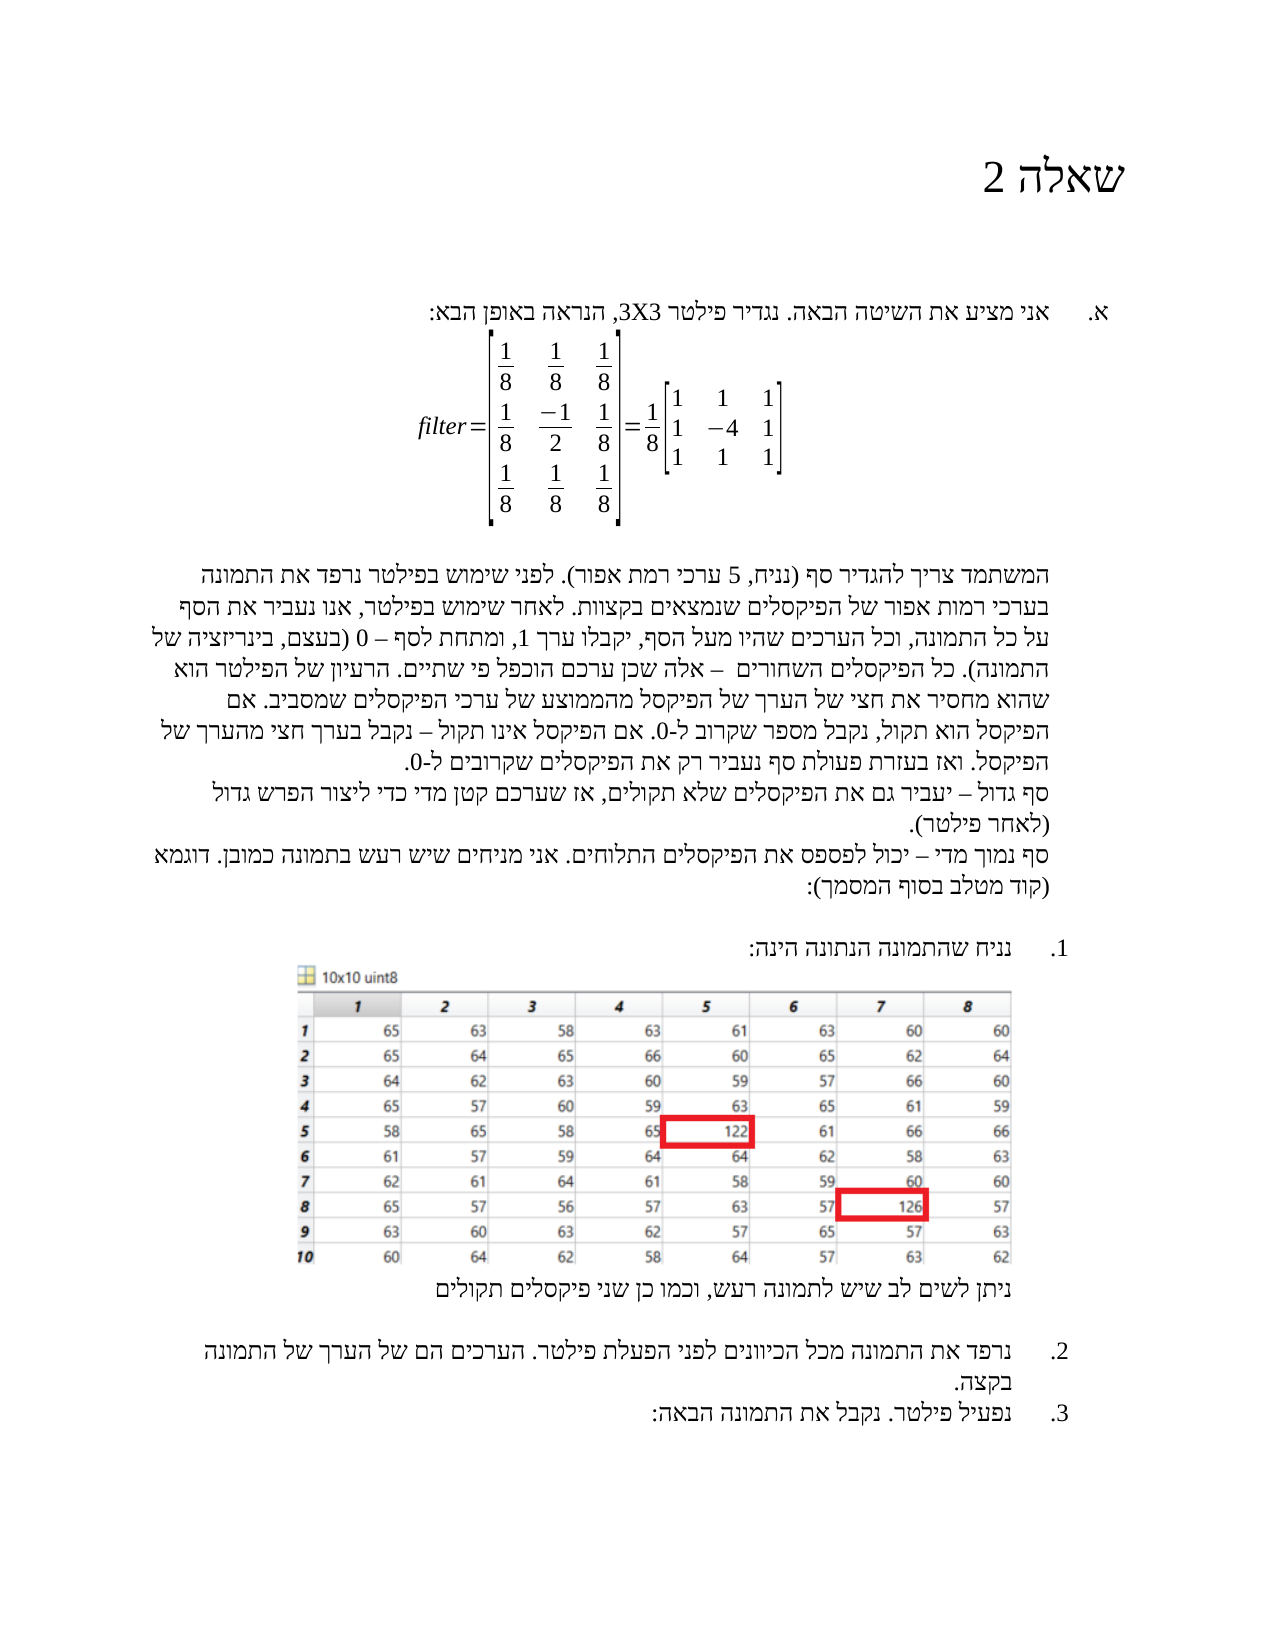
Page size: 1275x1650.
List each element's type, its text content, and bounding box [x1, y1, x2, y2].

list סף גדול – יעביר גם את הפיקסלים שלא תקולים, אז שערכם קטן מדי כדי ליצור הפרש גדול (לאחר פילטר). [150, 778, 1050, 838]
list אני מציע את השיטה הבאה. נגדיר פילטר 3X3, הנראה באופן הבא: [150, 297, 1087, 326]
list סף נמוך מדי – יכול לפספס את הפיקסלים התלוחים. אני מניחים שיש רעש בתמונה כמובן. דוגמא (קוד מטלב בסוף המסמך): [150, 840, 1050, 900]
list נפעיל פילטר. נקבל את התמונה הבאה: [150, 1398, 1050, 1427]
list המשתמד צריך להגדיר סף (נניח, 5 ערכי רמת אפור). לפני שימוש בפילטר נרפד את התמונה בערכי רמות אפור של הפיקסלים שנמצאים בקצוות. לאחר שימוש בפילטר, אנו נעביר את הסף על כל התמונה, וכל הערכים שהיו מעל הסף, יקבלו ערך 1, ומתחת לסף – 0 (בעצם, בינריזציה של התמונה). כל הפיקסלים השחורים – אלה שכן ערכם הוכפל פי שתיים. הרעיון של הפילטר הוא שהוא מחסיר את חצי של הערך של הפיקסל מהממוצע של ערכי הפיקסלים שמסביב. אם הפיקסל הוא תקול, נקבל מספר שקרוב ל-0. אם הפיקסל אינו תקול – נקבל בערך חצי מהערך של הפיקסל. ואז בעזרת פעולת סף נעביר רק את הפיקסלים שקרובים ל-0. [150, 561, 1050, 776]
list נניח שהתמונה הנתונה הינה: [150, 933, 1050, 962]
picture [297, 964, 1013, 1272]
list ניתן לשים לב שיש לתמונה רעש, וכמו כן שני פיקסלים תקולים [150, 1274, 1012, 1303]
list נרפד את התמונה מכל הכיוונים לפני הפעלת פילטר. הערכים הם של הערך של התמונה בקצה. [150, 1336, 1050, 1396]
text שאלה 2 [150, 150, 1125, 203]
